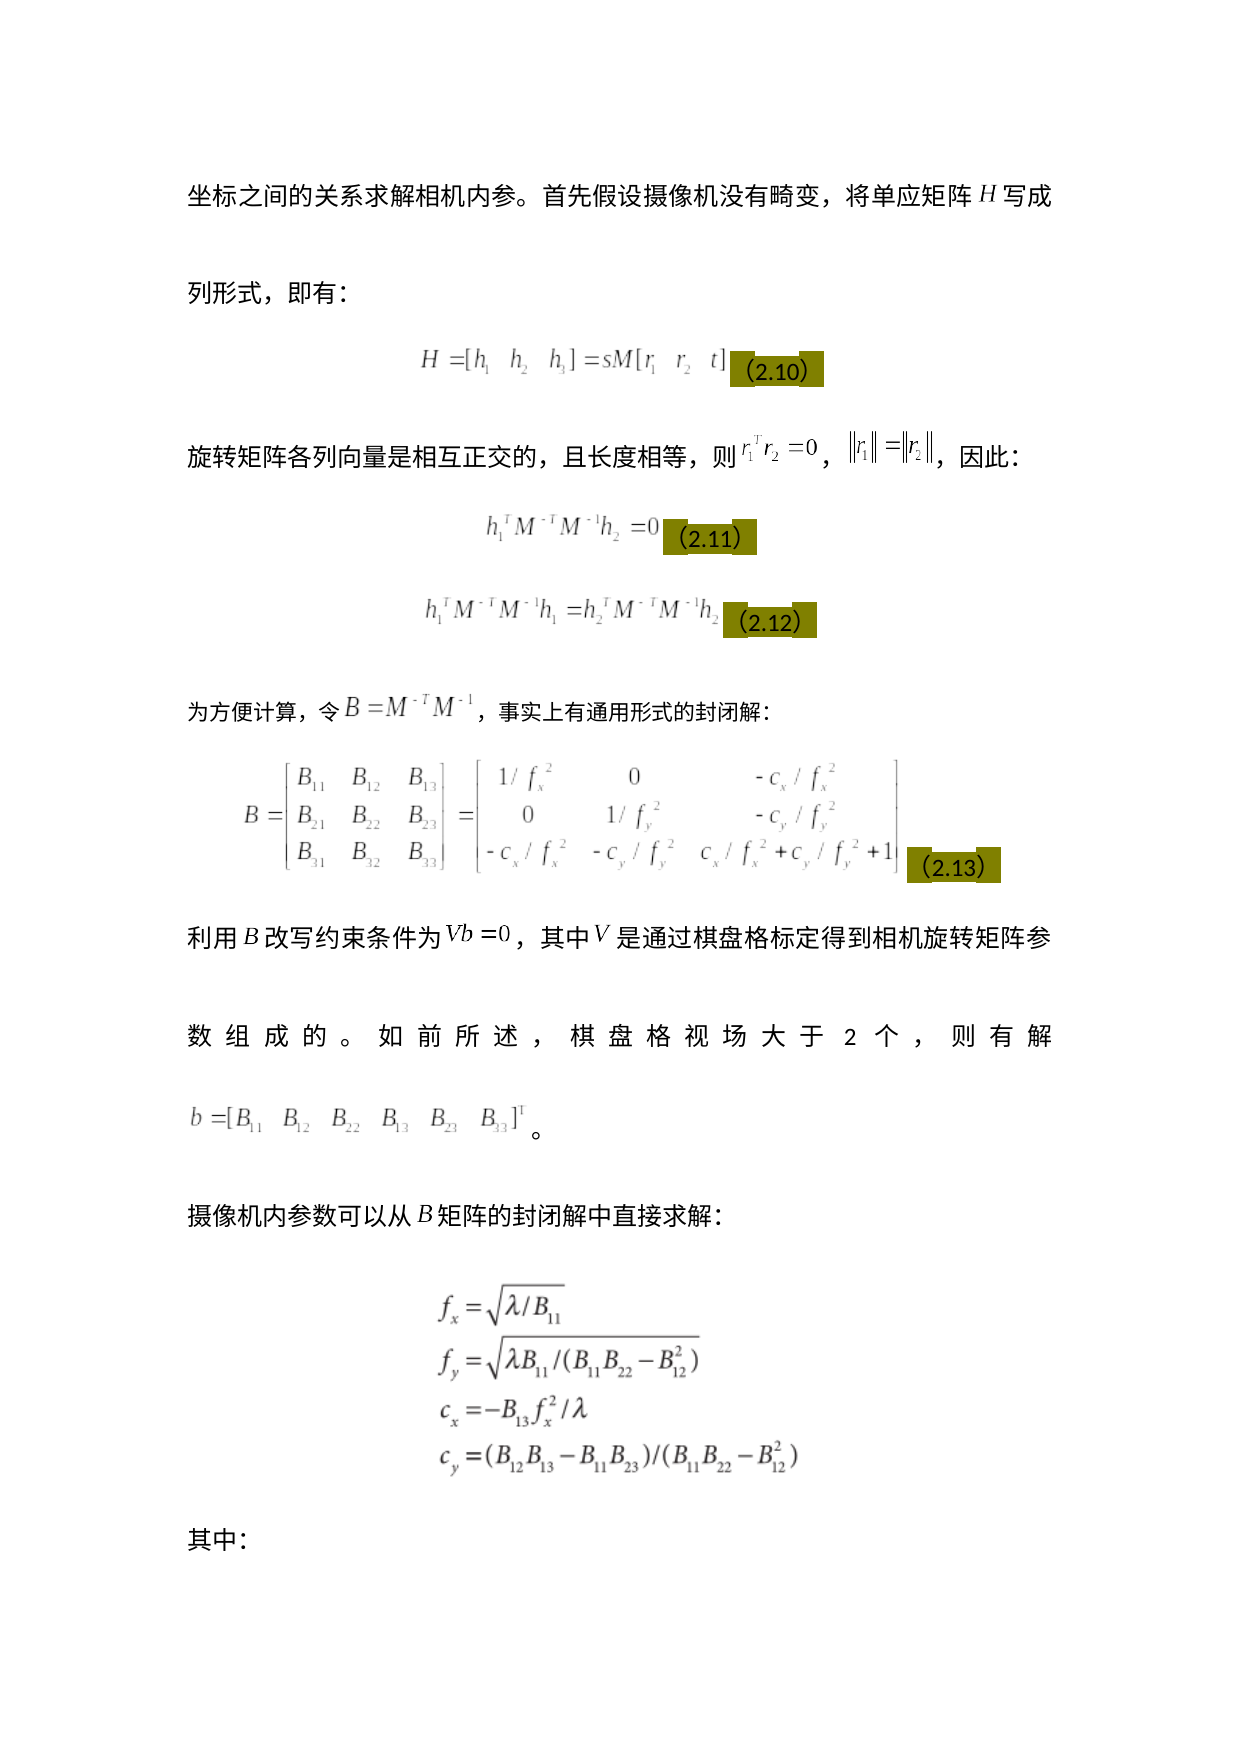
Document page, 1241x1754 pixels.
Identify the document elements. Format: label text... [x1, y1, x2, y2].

text 摄像机内参数可以从矩阵的封闭解中直接求解： [187, 1182, 1053, 1247]
text （2.12） [187, 592, 1053, 657]
text （2.13） [187, 756, 1053, 886]
text （2.11） [187, 509, 1053, 574]
text 旋转矩阵各列向量是相互正交的，且长度相等，则，，因此： [187, 426, 1053, 491]
text 为方便计算，令，事实上有通用形式的封闭解： [187, 675, 1053, 740]
text 利用改写约束条件为，其中是通过棋盘格标定得到相机旋转矩阵参数组成的。如前所述，棋盘格视场大于2个，则有解。 [187, 904, 1053, 1164]
picture [394, 1265, 846, 1486]
text 其中： [187, 1506, 1053, 1571]
text 尽管新的相机标定方法不断出现，但是张正友在1999年提出的棋盘格标定方法依然被广泛应用到计算机视觉项目中[014,015]。通过已知边长且黑白相间棋盘格平面，在不同视场投影的图像，利用棋盘格的角点像素坐标与真实世界坐标之间的关系求解相机内参。首先假设摄像机没有畸变，将单应矩阵写成列形式，即有： [187, 162, 1053, 324]
text （2.10） [187, 343, 1053, 408]
